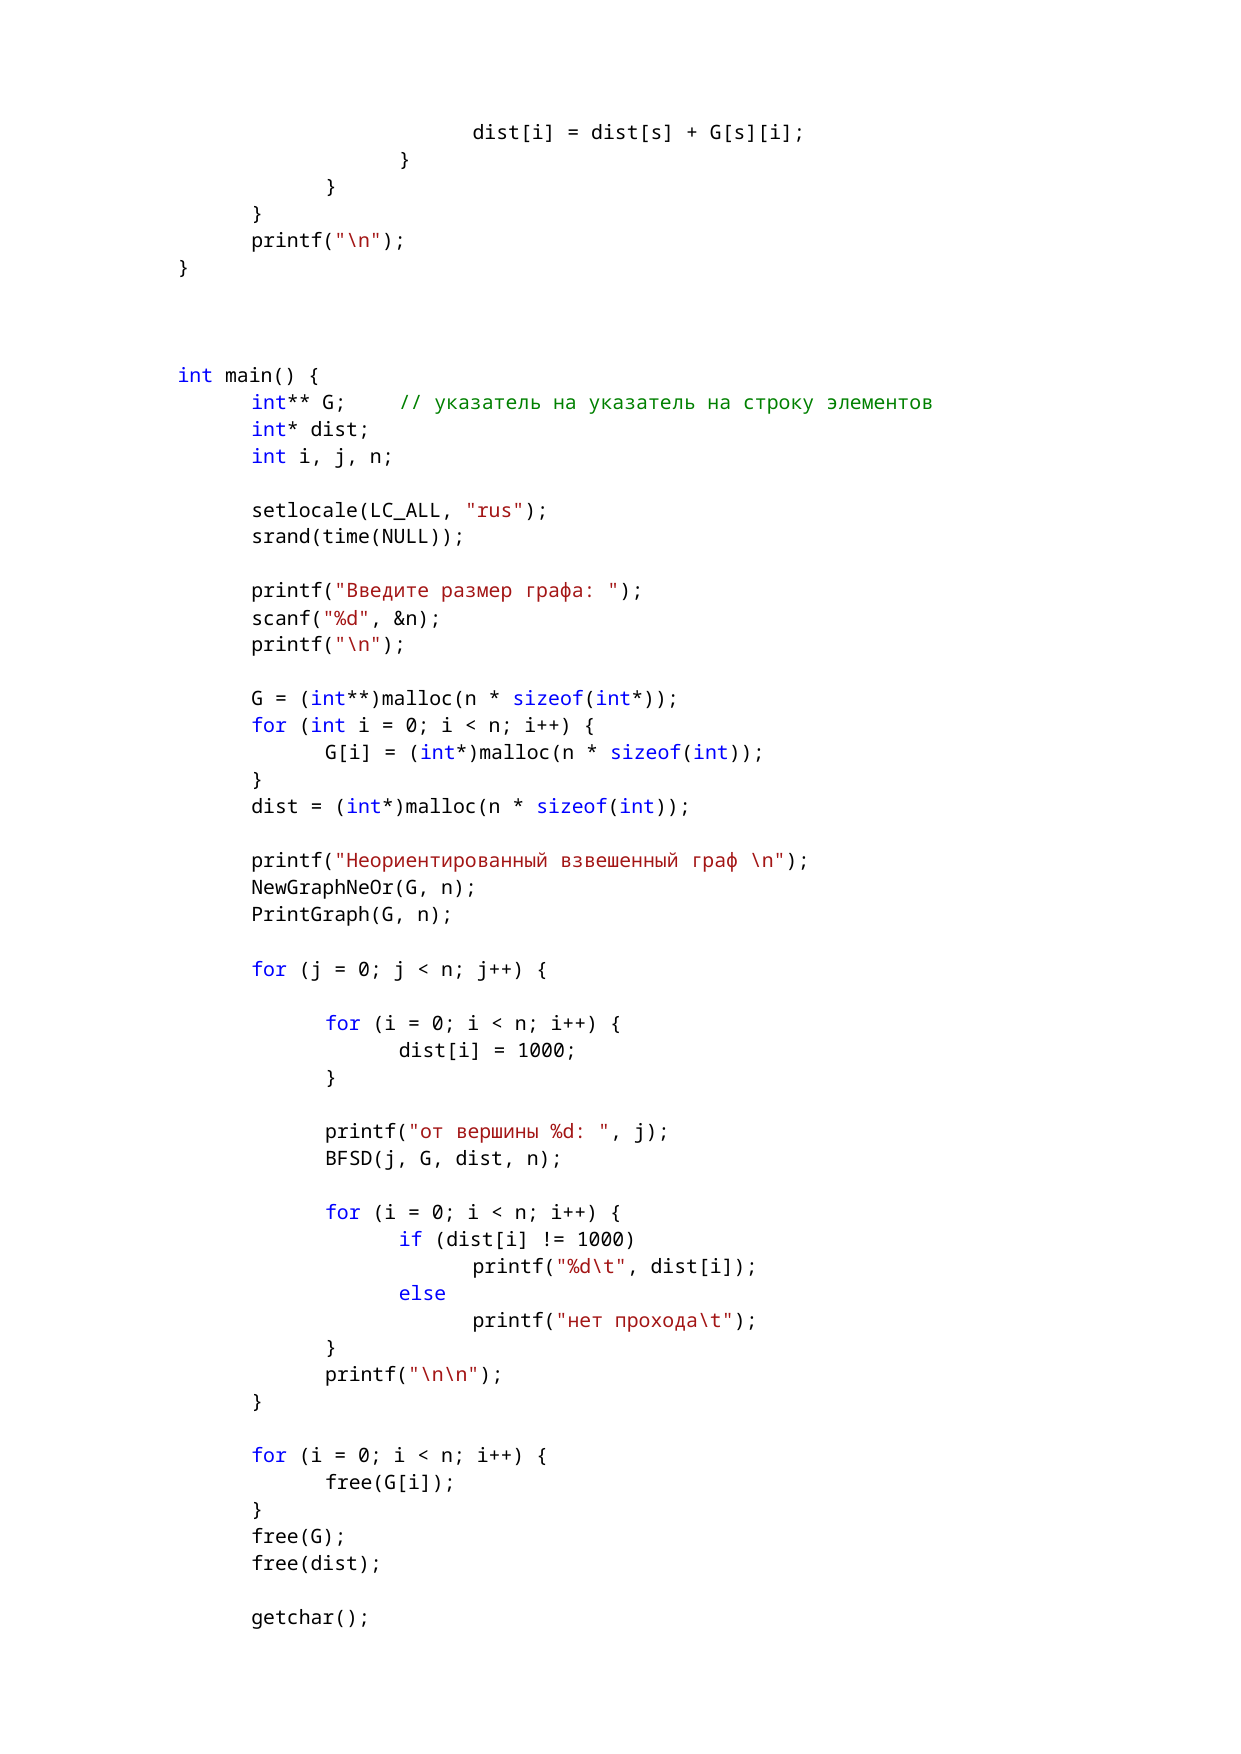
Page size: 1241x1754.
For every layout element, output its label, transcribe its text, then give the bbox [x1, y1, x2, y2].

text int** G; // указатель на указатель на строку элементов [177, 388, 1152, 415]
text } [177, 1333, 1152, 1360]
text dist = (int*)malloc(n * sizeof(int)); [177, 793, 1152, 819]
text dist[i] = 1000; [177, 1036, 1152, 1063]
text } [177, 145, 1152, 172]
text if (dist[i] != 1000) [177, 1225, 1152, 1252]
text for (i = 0; i < n; i++) { [177, 1198, 1152, 1225]
text printf("\n"); [177, 226, 1152, 253]
text int i, j, n; [177, 442, 1152, 469]
text } [177, 1387, 1152, 1414]
text dist[i] = dist[s] + G[s][i]; [177, 118, 1152, 145]
text free(dist); [177, 1549, 1152, 1576]
text free(G); [177, 1522, 1152, 1549]
text int main() { [177, 361, 1152, 388]
text printf("нет прохода\t"); [177, 1306, 1152, 1333]
text NewGraphNeOr(G, n); [177, 873, 1152, 901]
text printf("\n"); [177, 631, 1152, 658]
text srand(time(NULL)); [177, 523, 1152, 550]
text getchar(); [177, 1603, 1152, 1630]
text printf("от вершины %d: ", j); [177, 1117, 1152, 1144]
text G[i] = (int*)malloc(n * sizeof(int)); [177, 739, 1152, 766]
text } [177, 172, 1152, 199]
text BFSD(j, G, dist, n); [177, 1144, 1152, 1171]
text PrintGraph(G, n); [177, 901, 1152, 927]
text free(G[i]); [177, 1468, 1152, 1495]
text scanf("%d", &n); [177, 604, 1152, 631]
text else [177, 1279, 1152, 1306]
text } [177, 766, 1152, 793]
text for (j = 0; j < n; j++) { [177, 956, 1152, 982]
text } [177, 253, 1152, 280]
text for (int i = 0; i < n; i++) { [177, 712, 1152, 739]
text printf("\n\n"); [177, 1360, 1152, 1387]
text for (i = 0; i < n; i++) { [177, 1009, 1152, 1036]
text for (i = 0; i < n; i++) { [177, 1441, 1152, 1468]
text printf("%d\t", dist[i]); [177, 1252, 1152, 1279]
text printf("Неориентированный взвешенный граф \n"); [177, 847, 1152, 873]
text printf("Введите размер графа: "); [177, 577, 1152, 604]
text G = (int**)malloc(n * sizeof(int*)); [177, 685, 1152, 712]
text } [177, 199, 1152, 226]
text setlocale(LC_ALL, "rus"); [177, 496, 1152, 523]
text int* dist; [177, 415, 1152, 442]
text } [177, 1063, 1152, 1090]
text } [177, 1495, 1152, 1522]
